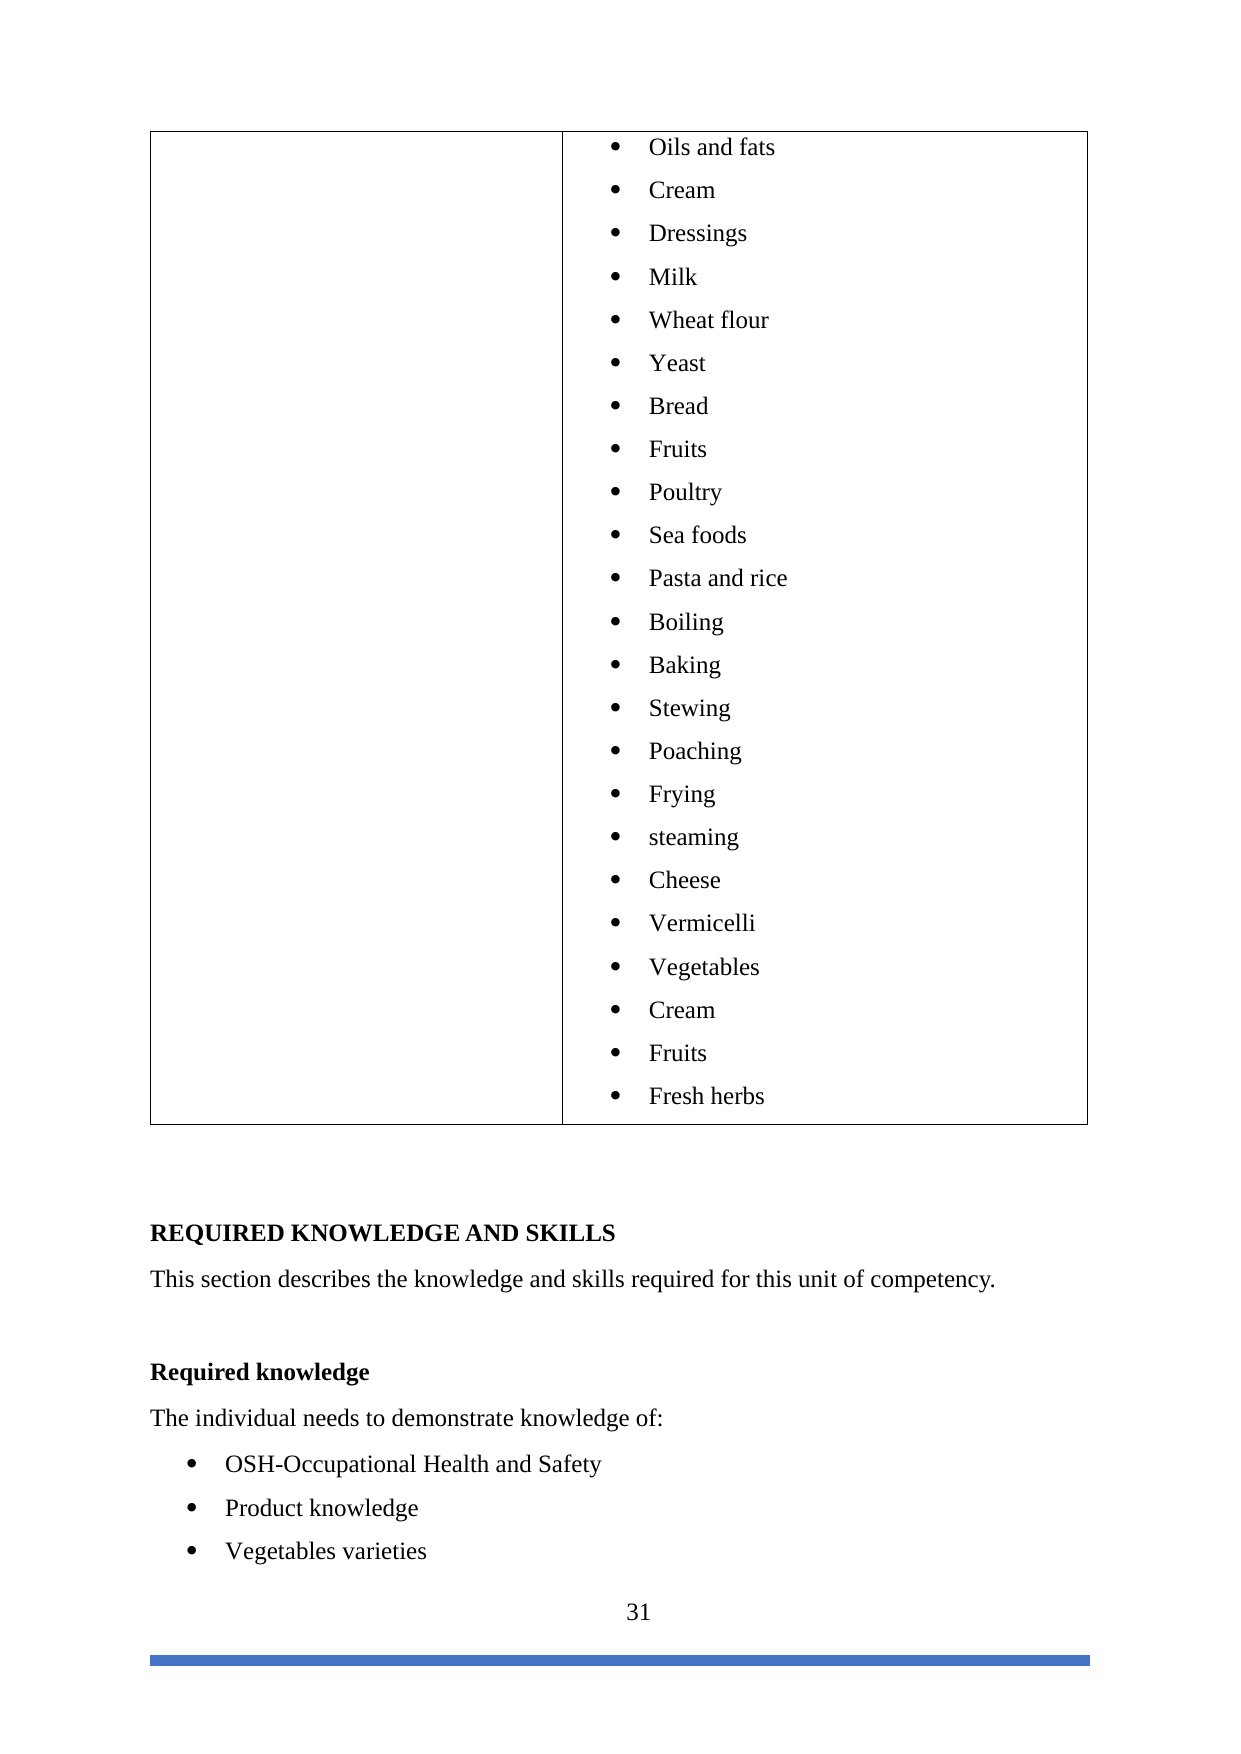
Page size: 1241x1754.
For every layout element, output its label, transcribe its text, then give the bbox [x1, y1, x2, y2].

text The individual needs to demonstrate knowledge of: [150, 1403, 1090, 1432]
list Product knowledge [187, 1493, 1090, 1521]
list Vegetables varieties [187, 1536, 1090, 1564]
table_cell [151, 132, 562, 1124]
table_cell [563, 132, 1087, 1124]
text REQUIRED KNOWLEDGE AND SKILLS [150, 1218, 1090, 1247]
list OSH-Occupational Health and Safety [187, 1449, 1090, 1478]
text Required knowledge [150, 1357, 1090, 1386]
text This section describes the knowledge and skills required for this unit of competency. [150, 1264, 1090, 1293]
